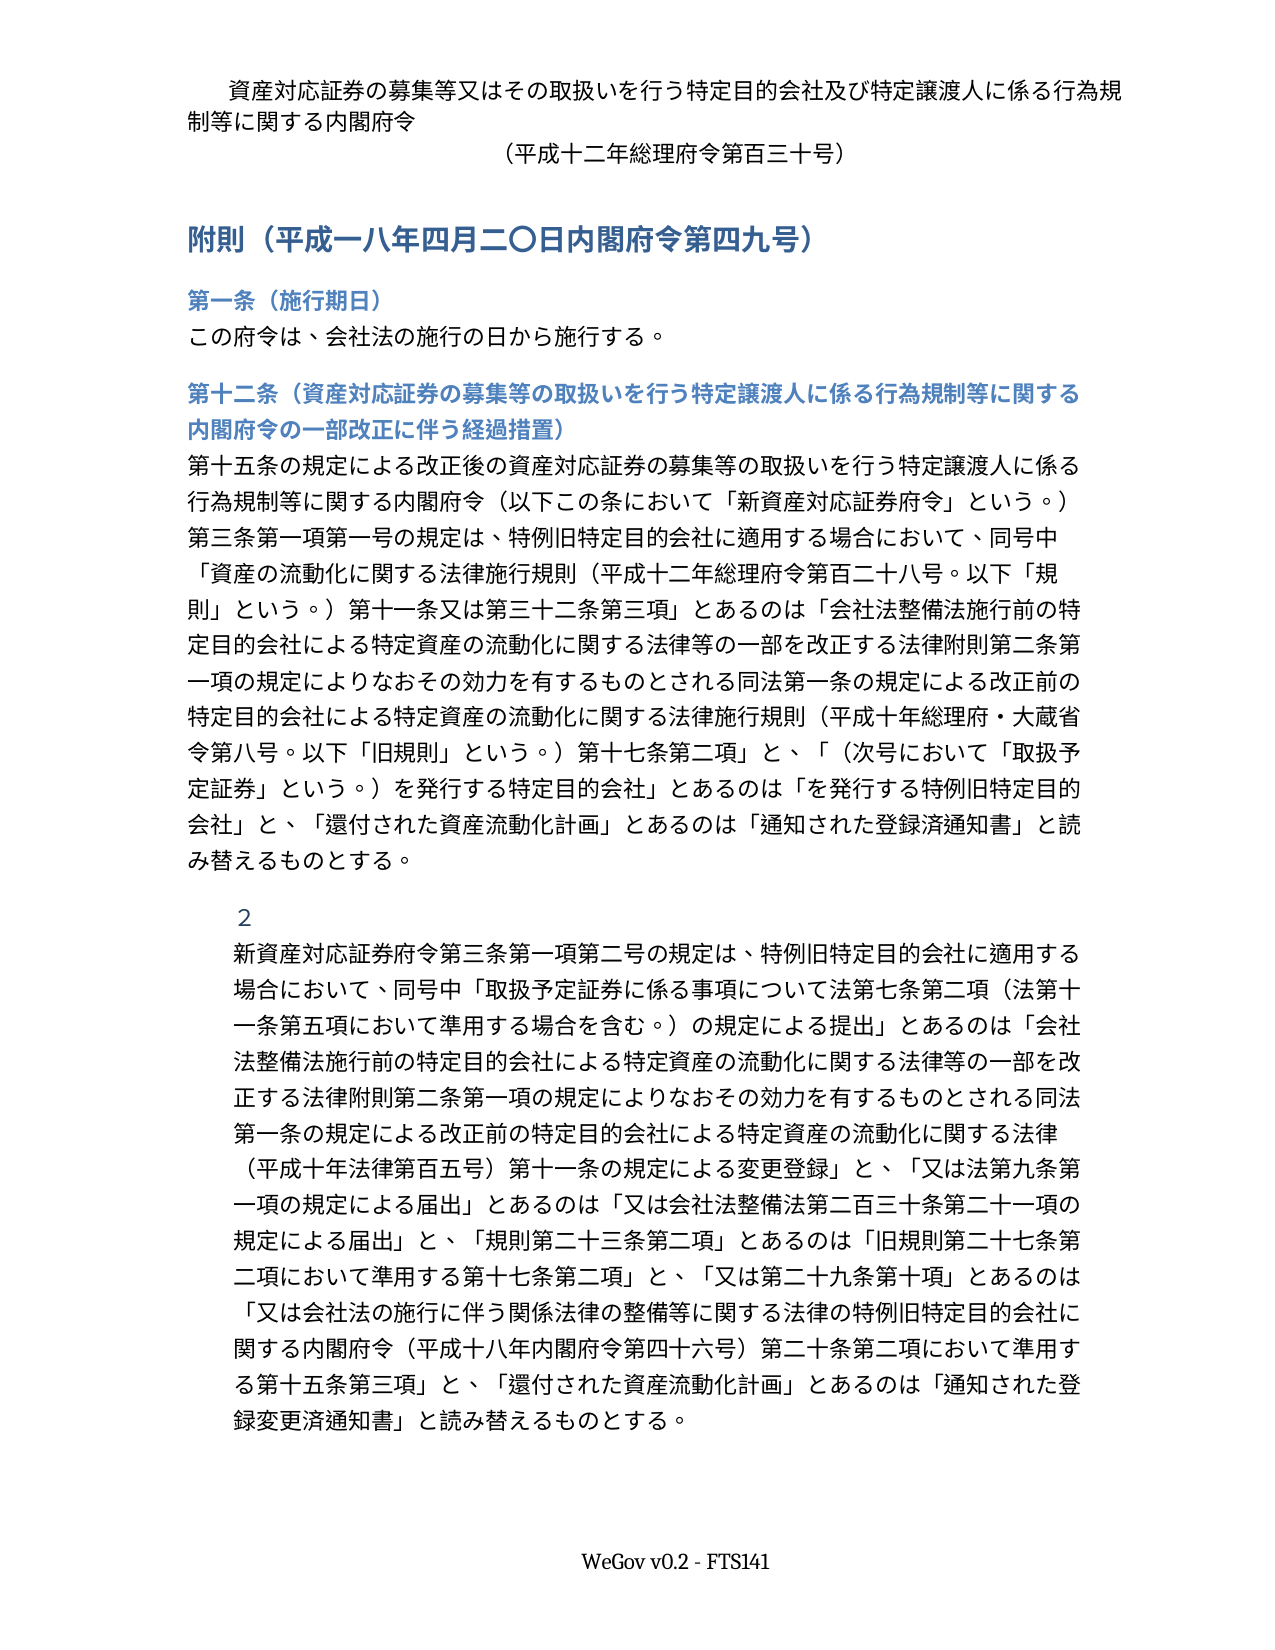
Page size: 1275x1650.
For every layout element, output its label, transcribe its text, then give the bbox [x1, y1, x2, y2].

subtitle 第一条（施行期日） [187, 285, 1087, 316]
text この府令は、会社法の施行の日から施行する。 [187, 321, 1087, 352]
subtitle ２ [233, 902, 1087, 933]
subtitle 附則（平成一八年四月二〇日内閣府令第四九号） [187, 219, 1087, 258]
text 第十五条の規定による改正後の資産対応証券の募集等の取扱いを行う特定譲渡人に係る行為規制等に関する内閣府令（以下この条において「新資産対応証券府令」という。）第三条第一項第一号の規定は、特例旧特定目的会社に適用する場合において、同号中「資産の流動化に関する法律施行規則（平成十二年総理府令第百二十八号。以下「規則」という。）第十一条又は第三十二条第三項」とあるのは「会社法整備法施行前の特定目的会社による特定資産の流動化に関する法律等の一部を改正する法律附則第二条第一項の規定によりなおその効力を有するものとされる同法第一条の規定による改正前の特定目的会社による特定資産の流動化に関する法律施行規則（平成十年総理府・大蔵省令第八号。以下「旧規則」という。）第十七条第二項」と、「（次号において「取扱予定証券」という。）を発行する特定目的会社」とあるのは「を発行する特例旧特定目的会社」と、「還付された資産流動化計画」とあるのは「通知された登録済通知書」と読み替えるものとする。 [187, 450, 1087, 876]
text 新資産対応証券府令第三条第一項第二号の規定は、特例旧特定目的会社に適用する場合において、同号中「取扱予定証券に係る事項について法第七条第二項（法第十一条第五項において準用する場合を含む。）の規定による提出」とあるのは「会社法整備法施行前の特定目的会社による特定資産の流動化に関する法律等の一部を改正する法律附則第二条第一項の規定によりなおその効力を有するものとされる同法第一条の規定による改正前の特定目的会社による特定資産の流動化に関する法律（平成十年法律第百五号）第十一条の規定による変更登録」と、「又は法第九条第一項の規定による届出」とあるのは「又は会社法整備法第二百三十条第二十一項の規定による届出」と、「規則第二十三条第二項」とあるのは「旧規則第二十七条第二項において準用する第十七条第二項」と、「又は第二十九条第十項」とあるのは「又は会社法の施行に伴う関係法律の整備等に関する法律の特例旧特定目的会社に関する内閣府令（平成十八年内閣府令第四十六号）第二十条第二項において準用する第十五条第三項」と、「還付された資産流動化計画」とあるのは「通知された登録変更済通知書」と読み替えるものとする。 [233, 938, 1087, 1436]
subtitle 第十二条（資産対応証券の募集等の取扱いを行う特定譲渡人に係る行為規制等に関する内閣府令の一部改正に伴う経過措置） [187, 378, 1087, 445]
